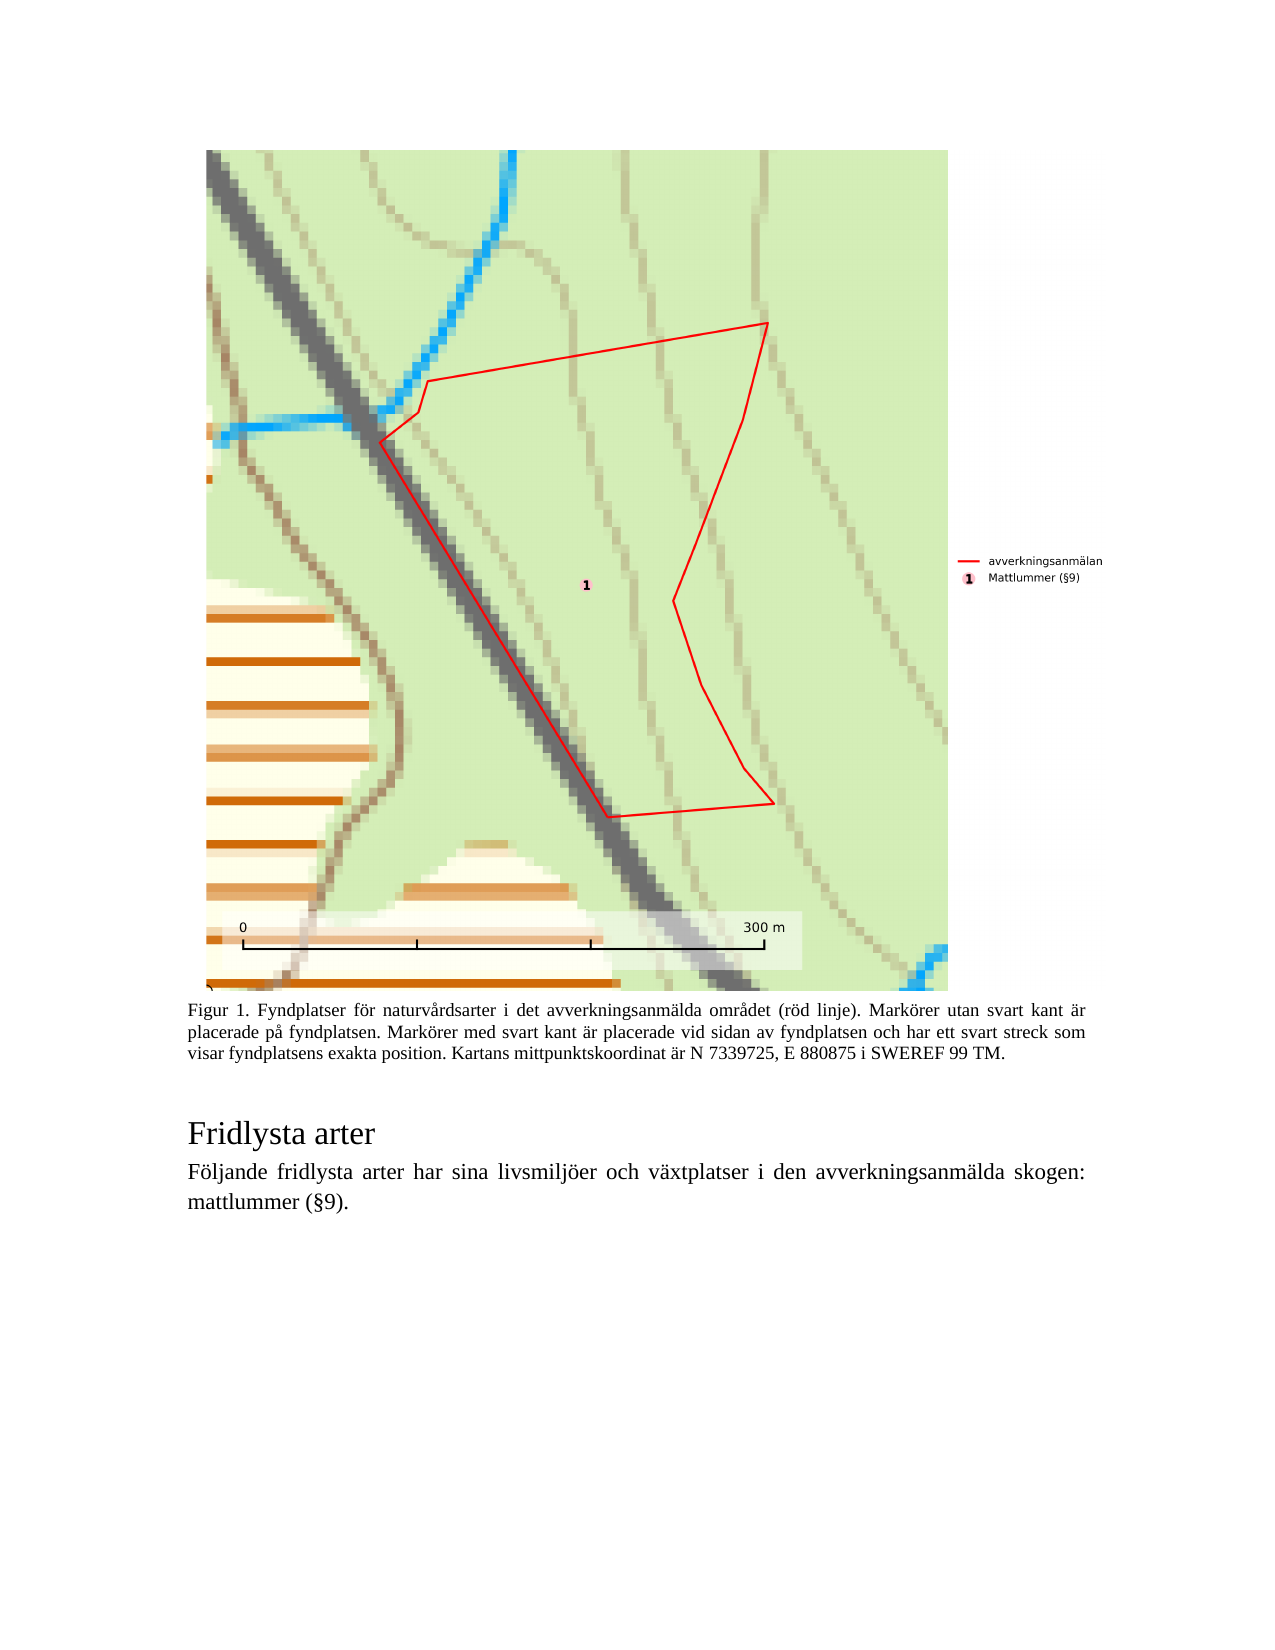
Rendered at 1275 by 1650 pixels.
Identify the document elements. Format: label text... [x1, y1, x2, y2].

subtitle Fridlysta arter [187, 1114, 1087, 1152]
picture [206, 150, 1107, 991]
text Figur 1. Fyndplatser för naturvårdsarter i det avverkningsanmälda området (röd linje). Markörer utan svart kant är placerade på fyndplatsen. Markörer med svart kant är placerade vid sidan av fyndplatsen och har ett svart streck som visar fyndplatsens exakta position. Kartans mittpunktskoordinat är N 7339725, E 880875 i SWEREF 99 TM. [187, 999, 1087, 1064]
text Följande fridlysta arter har sina livsmiljöer och växtplatser i den avverkningsanmälda skogen: mattlummer (§9). [187, 1158, 1087, 1214]
